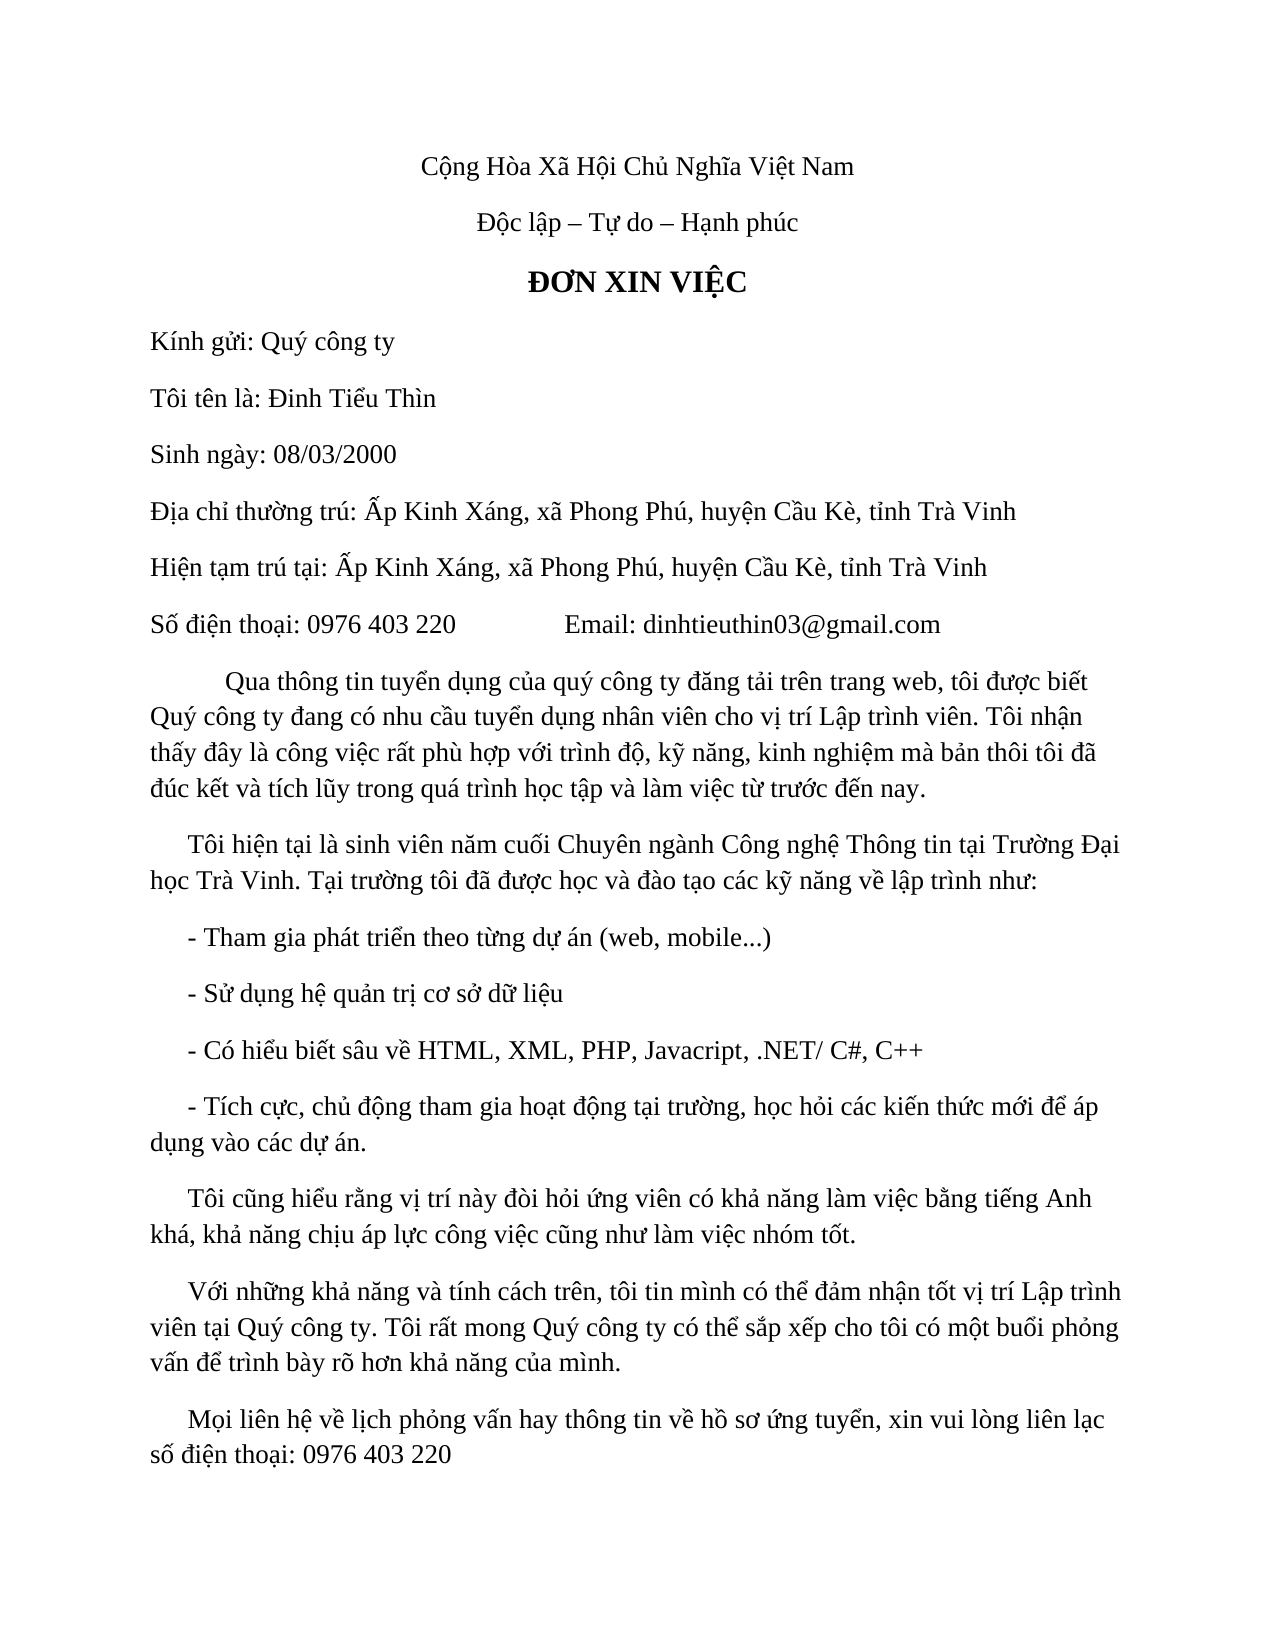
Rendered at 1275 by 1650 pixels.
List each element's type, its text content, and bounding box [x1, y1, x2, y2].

text - Có hiểu biết sâu về HTML, XML, PHP, Javacript, .NET/ C#, C++ [150, 1034, 1125, 1065]
text Tôi cũng hiểu rằng vị trí này đòi hỏi ứng viên có khả năng làm việc bằng tiếng Anh khá, khả năng chịu áp lực công việc cũng như làm việc nhóm tốt. [150, 1183, 1125, 1249]
text Tôi tên là: Đinh Tiểu Thìn [150, 382, 1125, 413]
text ĐƠN XIN VIỆC [150, 263, 1125, 299]
text Qua thông tin tuyển dụng của quý công ty đăng tải trên trang web, tôi được biết Quý công ty đang có nhu cầu tuyển dụng nhân viên cho vị trí Lập trình viên. Tôi nhận thấy đây là công việc rất phù hợp với trình độ, kỹ năng, kinh nghiệm mà bản thôi tôi đã đúc kết và tích lũy trong quá trình học tập và làm việc từ trước đến nay. [150, 664, 1125, 803]
text - Tham gia phát triển theo từng dự án (web, mobile...) [150, 921, 1125, 952]
text Mọi liên hệ về lịch phỏng vấn hay thông tin về hồ sơ ứng tuyển, xin vui lòng liên lạc số điện thoại: 0976 403 220 [150, 1403, 1125, 1470]
text - Tích cực, chủ động tham gia hoạt động tại trường, học hỏi các kiến thức mới để áp dụng vào các dự án. [150, 1090, 1125, 1157]
text Sinh ngày: 08/03/2000 [150, 438, 1125, 469]
text Kính gửi: Quý công ty [150, 325, 1125, 356]
text Số điện thoại: 0976 403 220 Email: dinhtieuthin03@gmail.com [150, 608, 1125, 639]
text Với những khả năng và tính cách trên, tôi tin mình có thể đảm nhận tốt vị trí Lập trình viên tại Quý công ty. Tôi rất mong Quý công ty có thể sắp xếp cho tôi có một buổi phỏng vấn để trình bày rõ hơn khả năng của mình. [150, 1275, 1125, 1377]
text Tôi hiện tại là sinh viên năm cuối Chuyên ngành Công nghệ Thông tin tại Trường Đại học Trà Vinh. Tại trường tôi đã được học và đào tạo các kỹ năng về lập trình như: [150, 828, 1125, 895]
text - Sử dụng hệ quản trị cơ sở dữ liệu [150, 977, 1125, 1008]
text Hiện tạm trú tại: Ấp Kinh Xáng, xã Phong Phú, huyện Cầu Kè, tỉnh Trà Vinh [150, 551, 1125, 583]
text Địa chỉ thường trú: Ấp Kinh Xáng, xã Phong Phú, huyện Cầu Kè, tỉnh Trà Vinh [150, 495, 1125, 526]
text Độc lập – Tự do – Hạnh phúc [150, 207, 1125, 238]
text Cộng Hòa Xã Hội Chủ Nghĩa Việt Nam [150, 150, 1125, 181]
